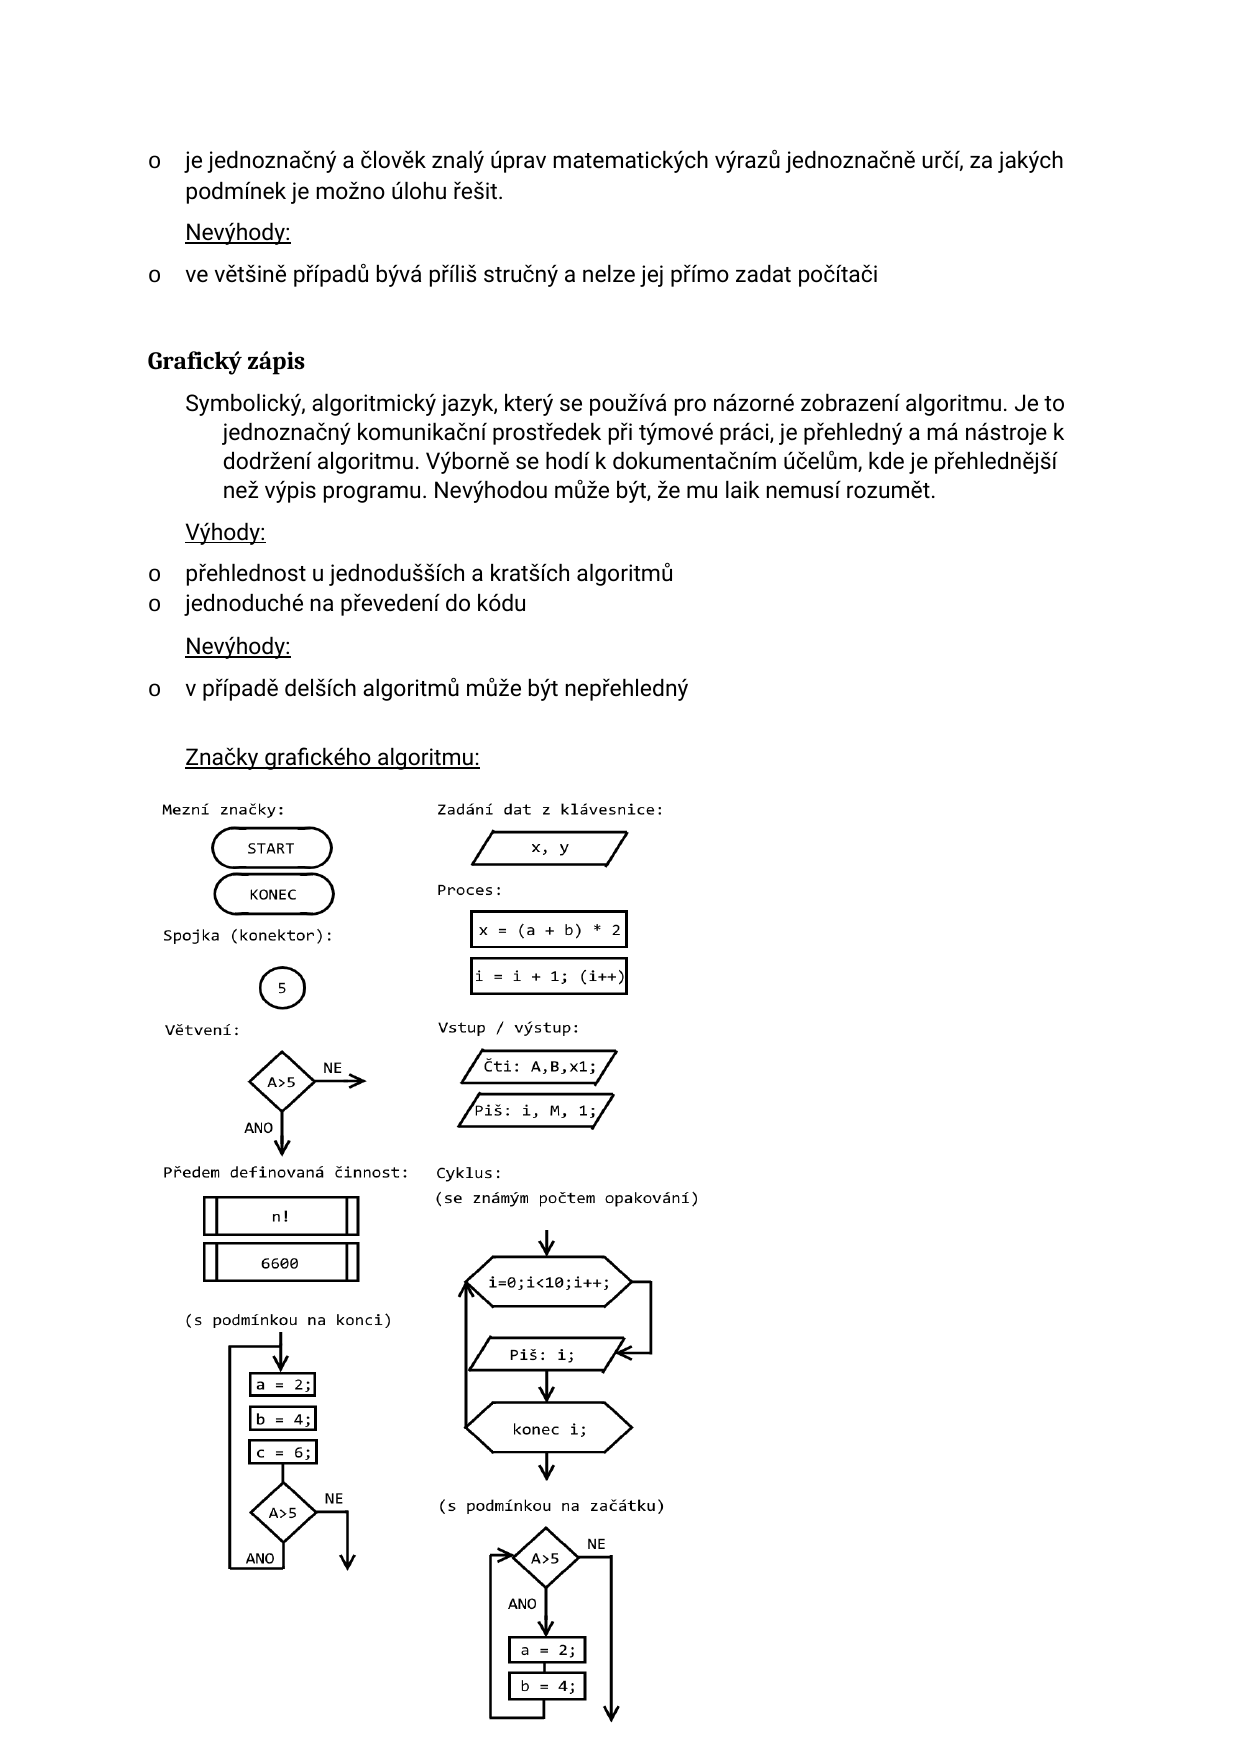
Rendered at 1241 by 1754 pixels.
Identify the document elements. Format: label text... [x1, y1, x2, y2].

list je jednoznačný a člověk znalý úprav matematických výrazů jednoznačně určí, za jakých podmínek je možno úlohu řešit. [148, 148, 1093, 205]
list jednoduché na převedení do kódu [148, 591, 1093, 619]
text Značky grafického algoritmu: [185, 744, 1093, 771]
text Nevýhody: [185, 219, 1093, 246]
text Symbolický, algoritmický jazyk, který se používá pro názorné zobrazení algoritmu. Je to jednoznačný komunikační prostředek při týmové práci, je přehledný a má nástroje k dodržení algoritmu. Výborně se hodí k dokumentačním účelům, kde je přehlednější než výpis programu. Nevýhodou může být, že mu laik nemusí rozumět. [185, 391, 1093, 504]
list v případě delších algoritmů může být nepřehledný [148, 675, 1093, 703]
list přehlednost u jednodušších a kratších algoritmů [148, 560, 1093, 588]
picture [147, 785, 722, 1733]
text Nevýhody: [185, 633, 1093, 660]
text Výhody: [185, 519, 1093, 546]
list ve většině případů bývá příliš stručný a nelze jej přímo zadat počítači [148, 261, 1093, 289]
text Grafický zápis [148, 347, 1093, 376]
